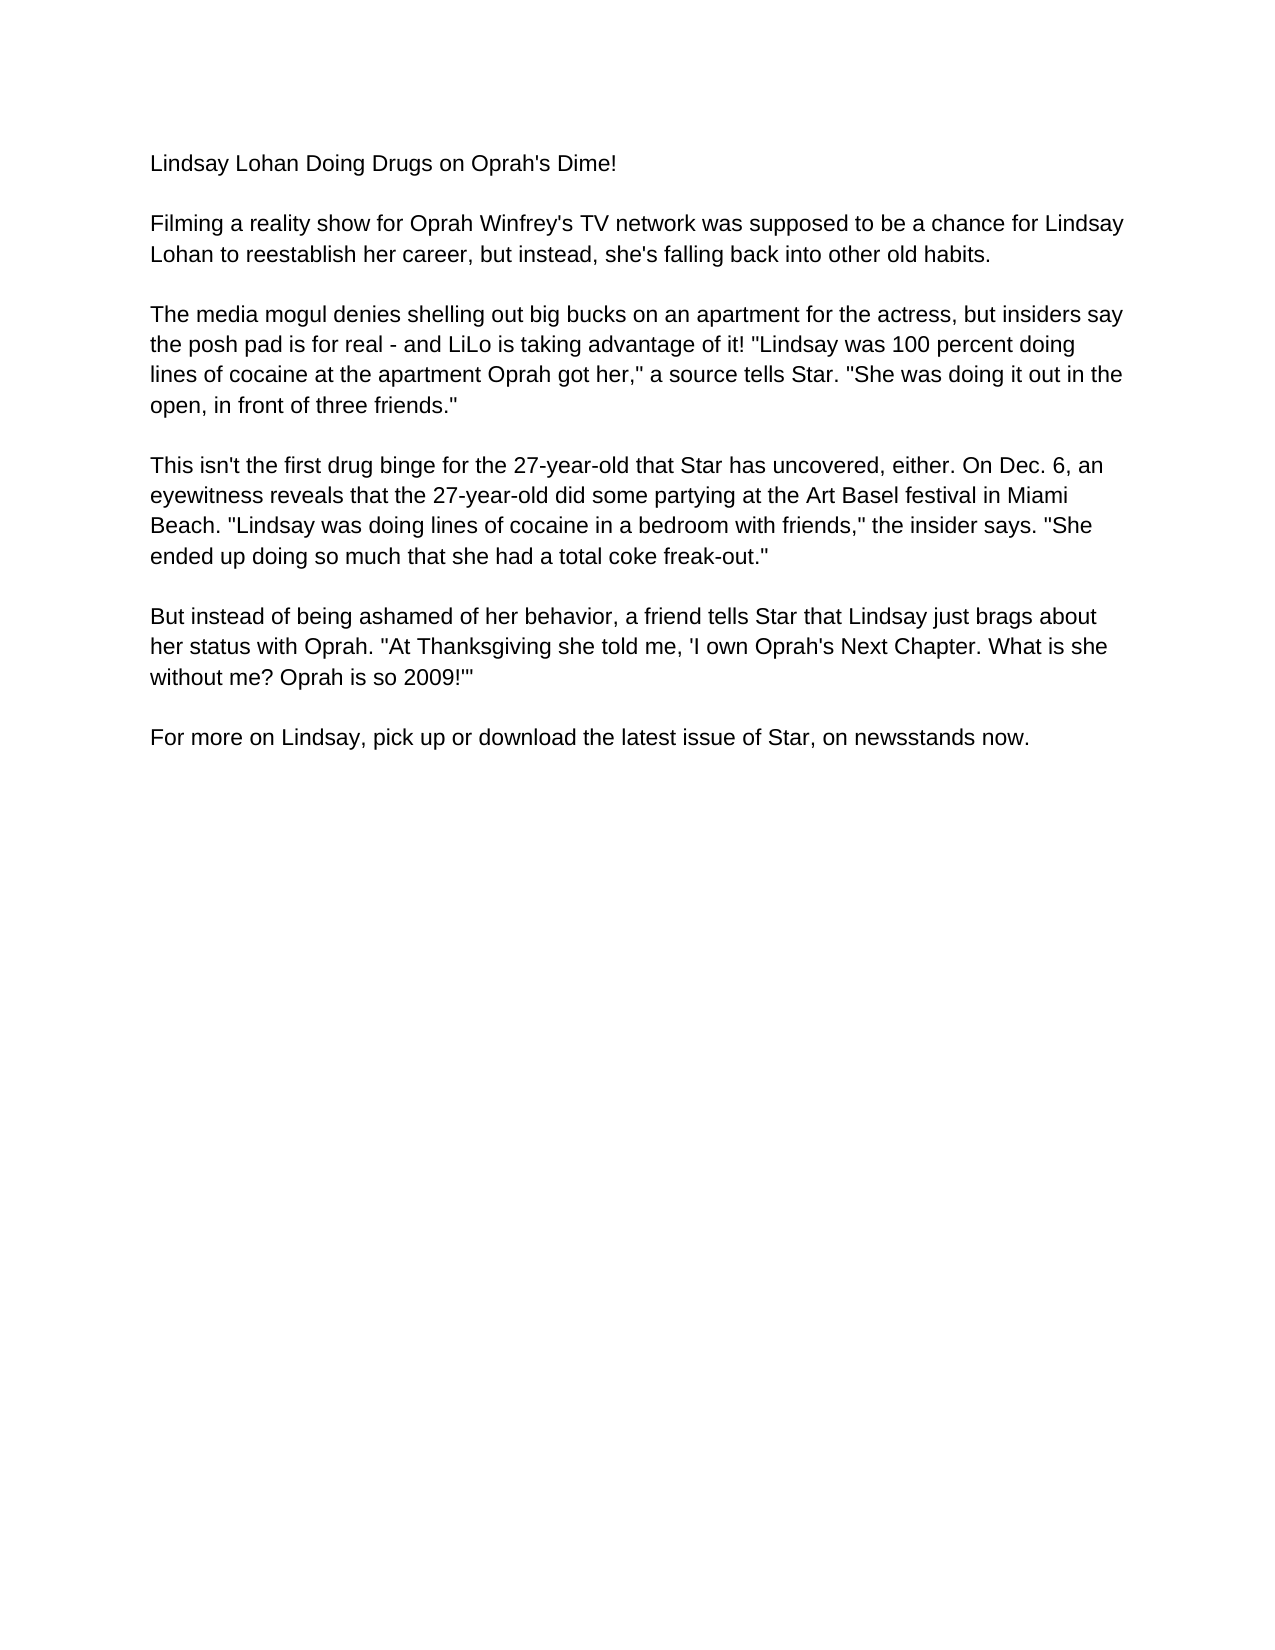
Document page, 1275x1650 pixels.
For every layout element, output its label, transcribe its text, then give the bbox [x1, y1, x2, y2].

text Filming a reality show for Oprah Winfrey's TV network was supposed to be a chance for Lindsay Lohan to reestablish her career, but instead, she's falling back into other old habits. [150, 210, 1125, 267]
text The media mogul denies shelling out big bucks on an apartment for the actress, but insiders say the posh pad is for real - and LiLo is taking advantage of it! "Lindsay was 100 percent doing lines of cocaine at the apartment Oprah got her," a source tells Star. "She was doing it out in the open, in front of three friends." [150, 301, 1125, 418]
text For more on Lindsay, pick up or download the latest issue of Star, on newsstands now. [150, 724, 1125, 750]
text Lindsay Lohan Doing Drugs on Oprah's Dime! [150, 150, 1125, 176]
text But instead of being ashamed of her behavior, a friend tells Star that Lindsay just brags about her status with Oprah. "At Thanksgiving she told me, 'I own Oprah's Next Chapter. What is she without me? Oprah is so 2009!'" [150, 603, 1125, 690]
text This isn't the first drug binge for the 27-year-old that Star has uncovered, either. On Dec. 6, an eyewitness reveals that the 27-year-old did some partying at the Art Basel festival in Miami Beach. "Lindsay was doing lines of cocaine in a bedroom with friends," the insider says. "She ended up doing so much that she had a total coke freak-out." [150, 452, 1125, 569]
